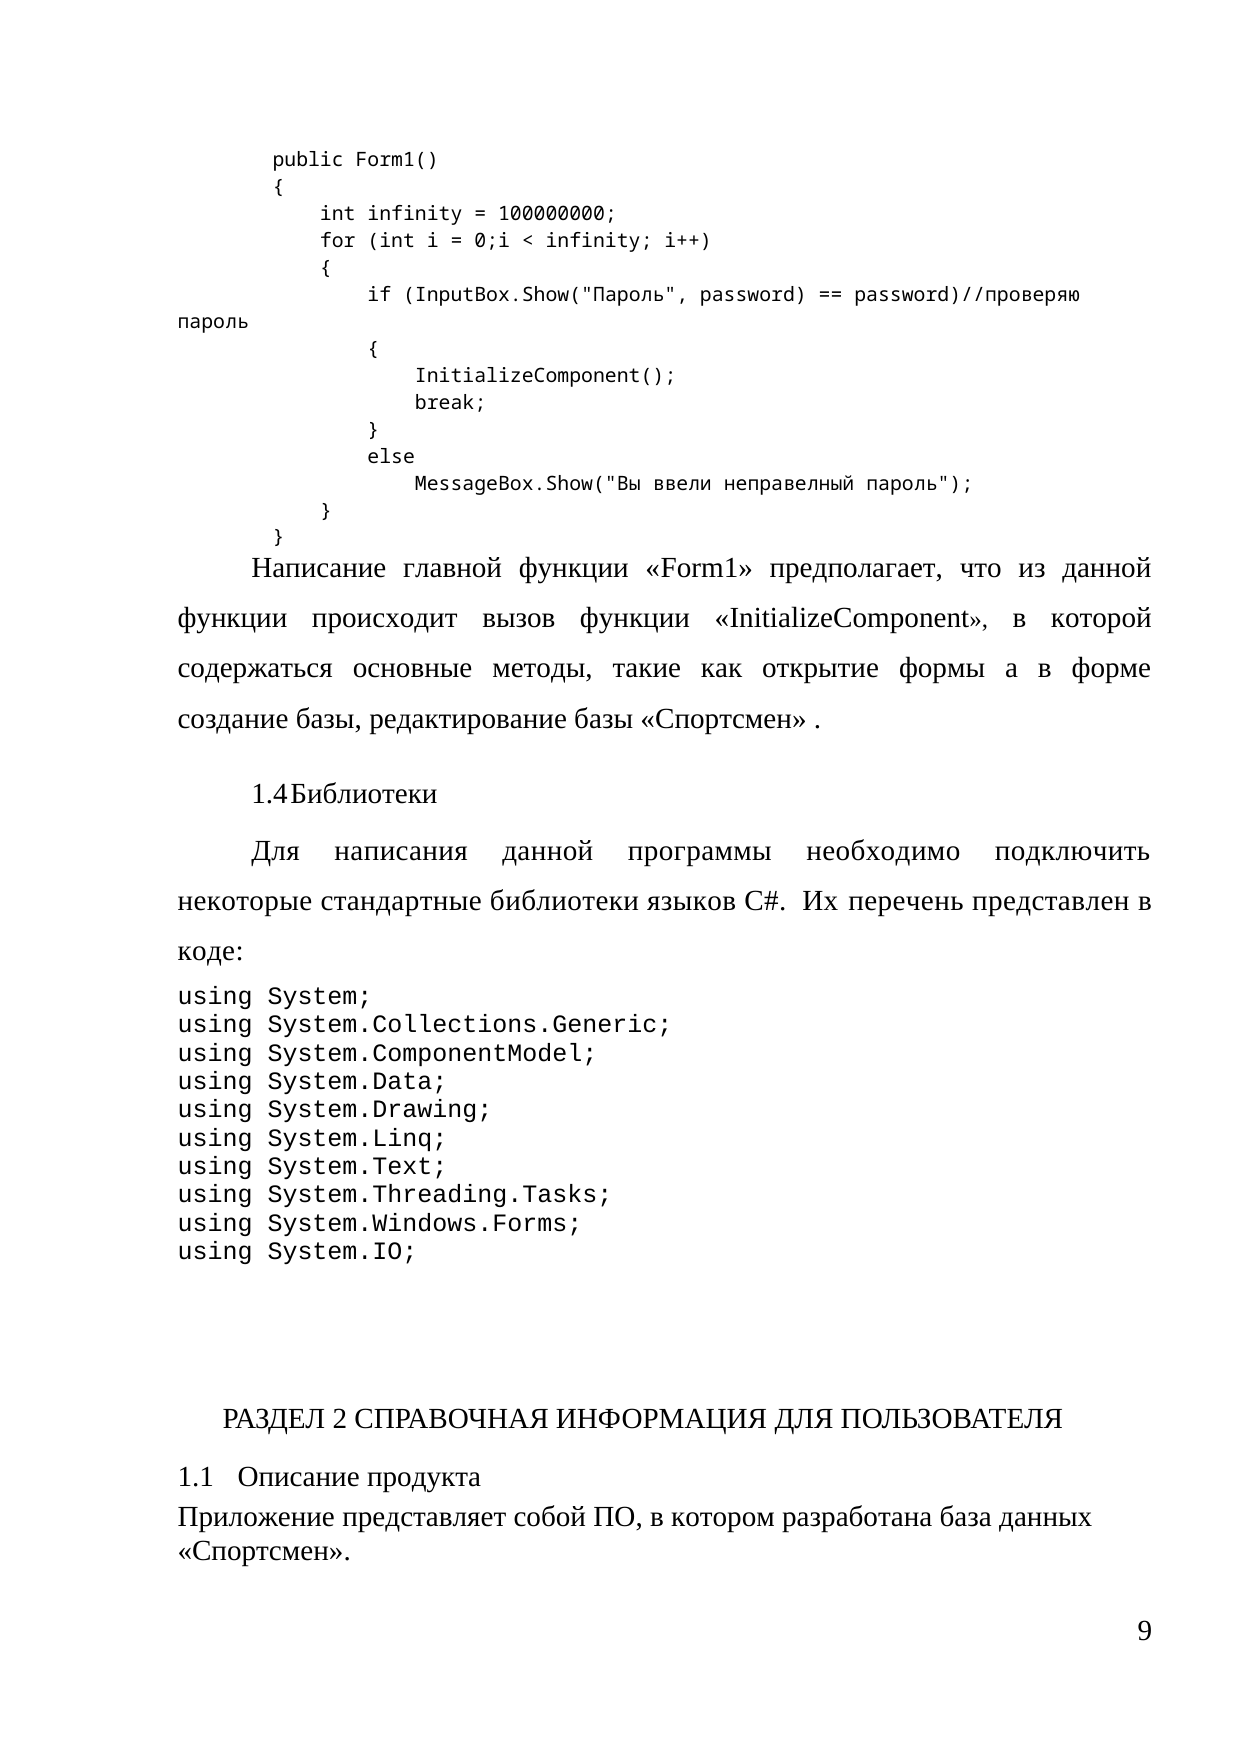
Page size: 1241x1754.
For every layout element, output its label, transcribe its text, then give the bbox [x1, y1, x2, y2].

text int infinity = 100000000; [177, 199, 1152, 226]
text using System.Threading.Tasks; [177, 1182, 1152, 1210]
text Написание главной функции «Form1» предполагает, что из данной функции происходит вызов функции «InitializeComponent», в которой содержаться основные методы, такие как открытие формы а в форме создание базы, редактирование базы «Спортсмен» . [177, 550, 1152, 734]
text } [177, 523, 1152, 550]
text break; [177, 388, 1152, 415]
text else [177, 442, 1152, 469]
text { [177, 253, 1152, 280]
subtitle РАЗДЕЛ 2 СПРАВОЧНАЯ ИНФОРМАЦИЯ ДЛЯ ПОЛЬЗОВАТЕЛЯ [222, 1401, 1152, 1434]
text Приложение представляет собой ПО, в котором разработана база данных «Спортсмен». [177, 1499, 1152, 1566]
subtitle Библиотеки [251, 776, 1152, 809]
text for (int i = 0;i < infinity; i++) [177, 226, 1152, 253]
text using System.Linq; [177, 1125, 1152, 1153]
text } [177, 415, 1152, 442]
text using System.Data; [177, 1068, 1152, 1097]
text using System.ComponentModel; [177, 1040, 1152, 1068]
text using System.Drawing; [177, 1097, 1152, 1125]
text { [177, 334, 1152, 361]
text using System.IO; [177, 1238, 1152, 1267]
text MessageBox.Show("Вы ввели неправелный пароль"); [177, 469, 1152, 496]
text using System.Collections.Generic; [177, 1012, 1152, 1040]
text using System.Windows.Forms; [177, 1210, 1152, 1238]
text InitializeComponent(); [177, 361, 1152, 388]
text public Form1() [177, 145, 1152, 172]
text using System.Text; [177, 1153, 1152, 1182]
subtitle Описание продукта [177, 1459, 1152, 1493]
text if (InputBox.Show("Пароль", password) == password)//проверяю пароль [177, 280, 1152, 334]
text Для написания данной программы необходимо подключить некоторые стандартные библиотеки языков С#. Их перечень представлен в коде: [177, 833, 1152, 967]
text { [177, 172, 1152, 199]
text } [177, 496, 1152, 523]
text using System; [177, 983, 1152, 1012]
